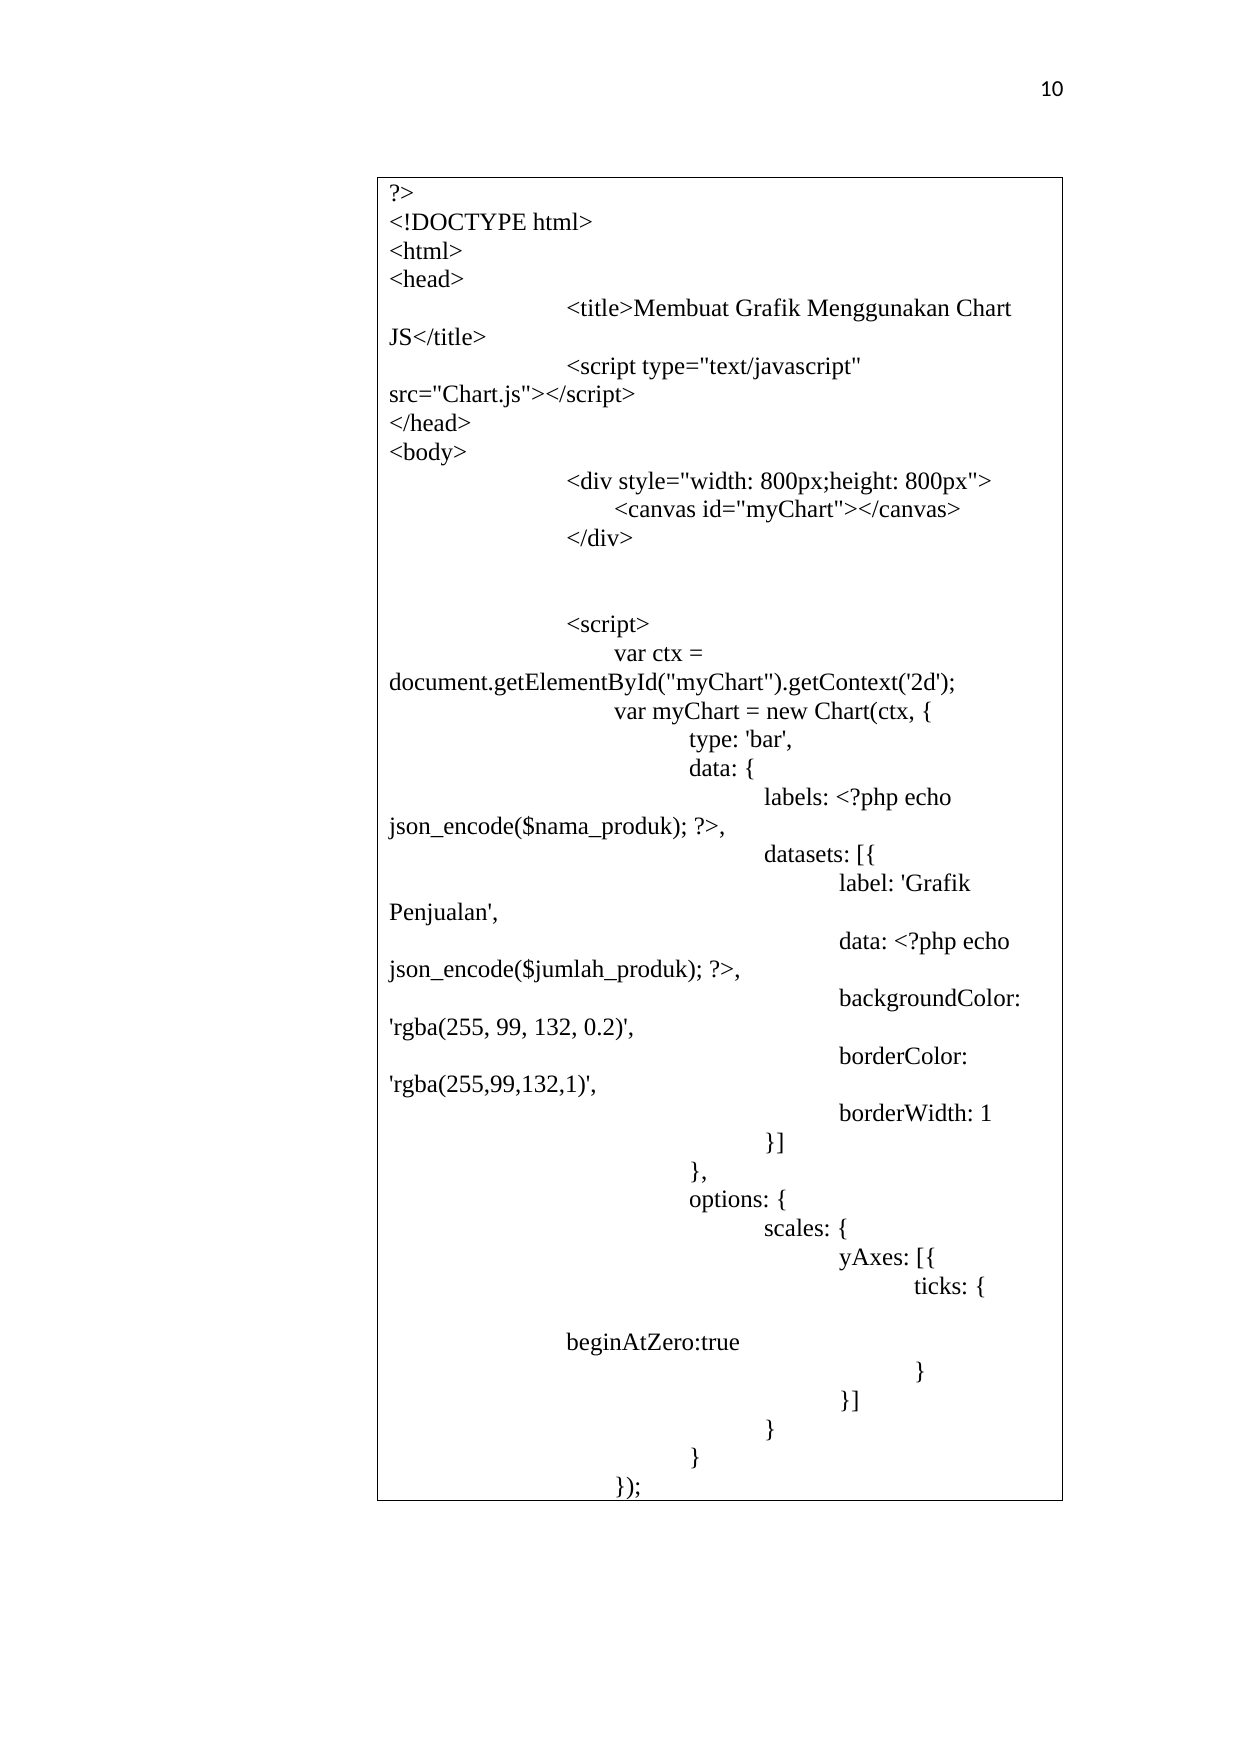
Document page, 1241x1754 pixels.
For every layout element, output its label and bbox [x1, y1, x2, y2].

table_header [378, 178, 1062, 1500]
